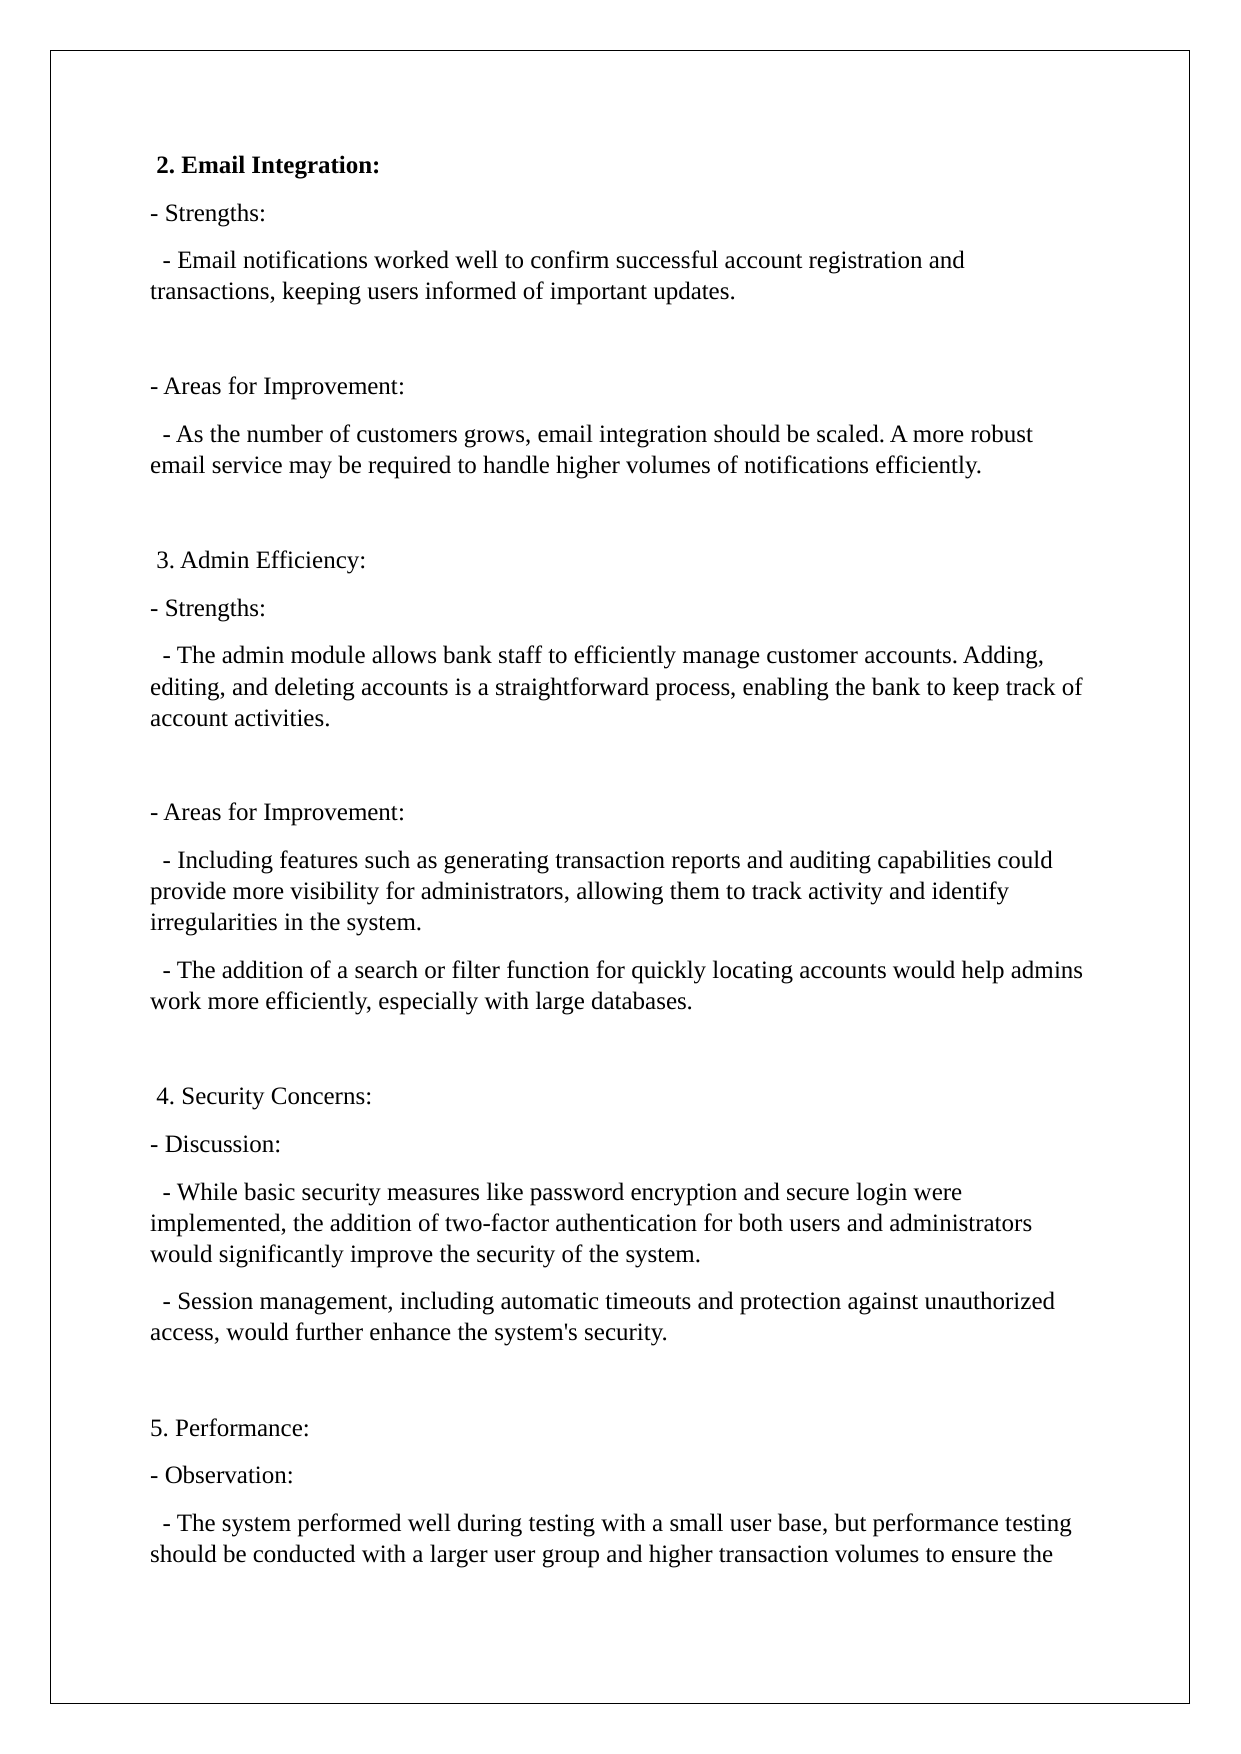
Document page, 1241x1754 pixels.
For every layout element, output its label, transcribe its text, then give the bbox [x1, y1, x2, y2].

text - Areas for Improvement: [150, 371, 1090, 400]
text - Observation: [150, 1461, 1090, 1489]
text - Email notifications worked well to confirm successful account registration and transactions, keeping users informed of important updates. [150, 245, 1090, 305]
text - The admin module allows bank staff to efficiently manage customer accounts. Adding, editing, and deleting accounts is a straightforward process, enabling the bank to keep track of account activities. [150, 641, 1090, 731]
text 3. Admin Efficiency: [150, 545, 1090, 574]
text - Session management, including automatic timeouts and protection against unauthorized access, would further enhance the system's security. [150, 1286, 1090, 1346]
text - As the number of customers grows, email integration should be scaled. A more robust email service may be required to handle higher volumes of notifications efficiently. [150, 419, 1090, 478]
text - Strengths: [150, 198, 1090, 226]
text 5. Performance: [150, 1413, 1090, 1442]
text - Areas for Improvement: [150, 797, 1090, 826]
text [150, 1508, 1090, 1568]
text 4. Security Concerns: [150, 1081, 1090, 1110]
text - Strengths: [150, 593, 1090, 622]
text - Discussion: [150, 1129, 1090, 1158]
text - Including features such as generating transaction reports and auditing capabilities could provide more visibility for administrators, allowing them to track activity and identify irregularities in the system. [150, 845, 1090, 936]
text - While basic security measures like password encryption and secure login were implemented, the addition of two-factor authentication for both users and administrators would significantly improve the security of the system. [150, 1177, 1090, 1267]
text 2. Email Integration: [150, 150, 1090, 179]
text - The addition of a search or filter function for quickly locating accounts would help admins work more efficiently, especially with large databases. [150, 955, 1090, 1014]
